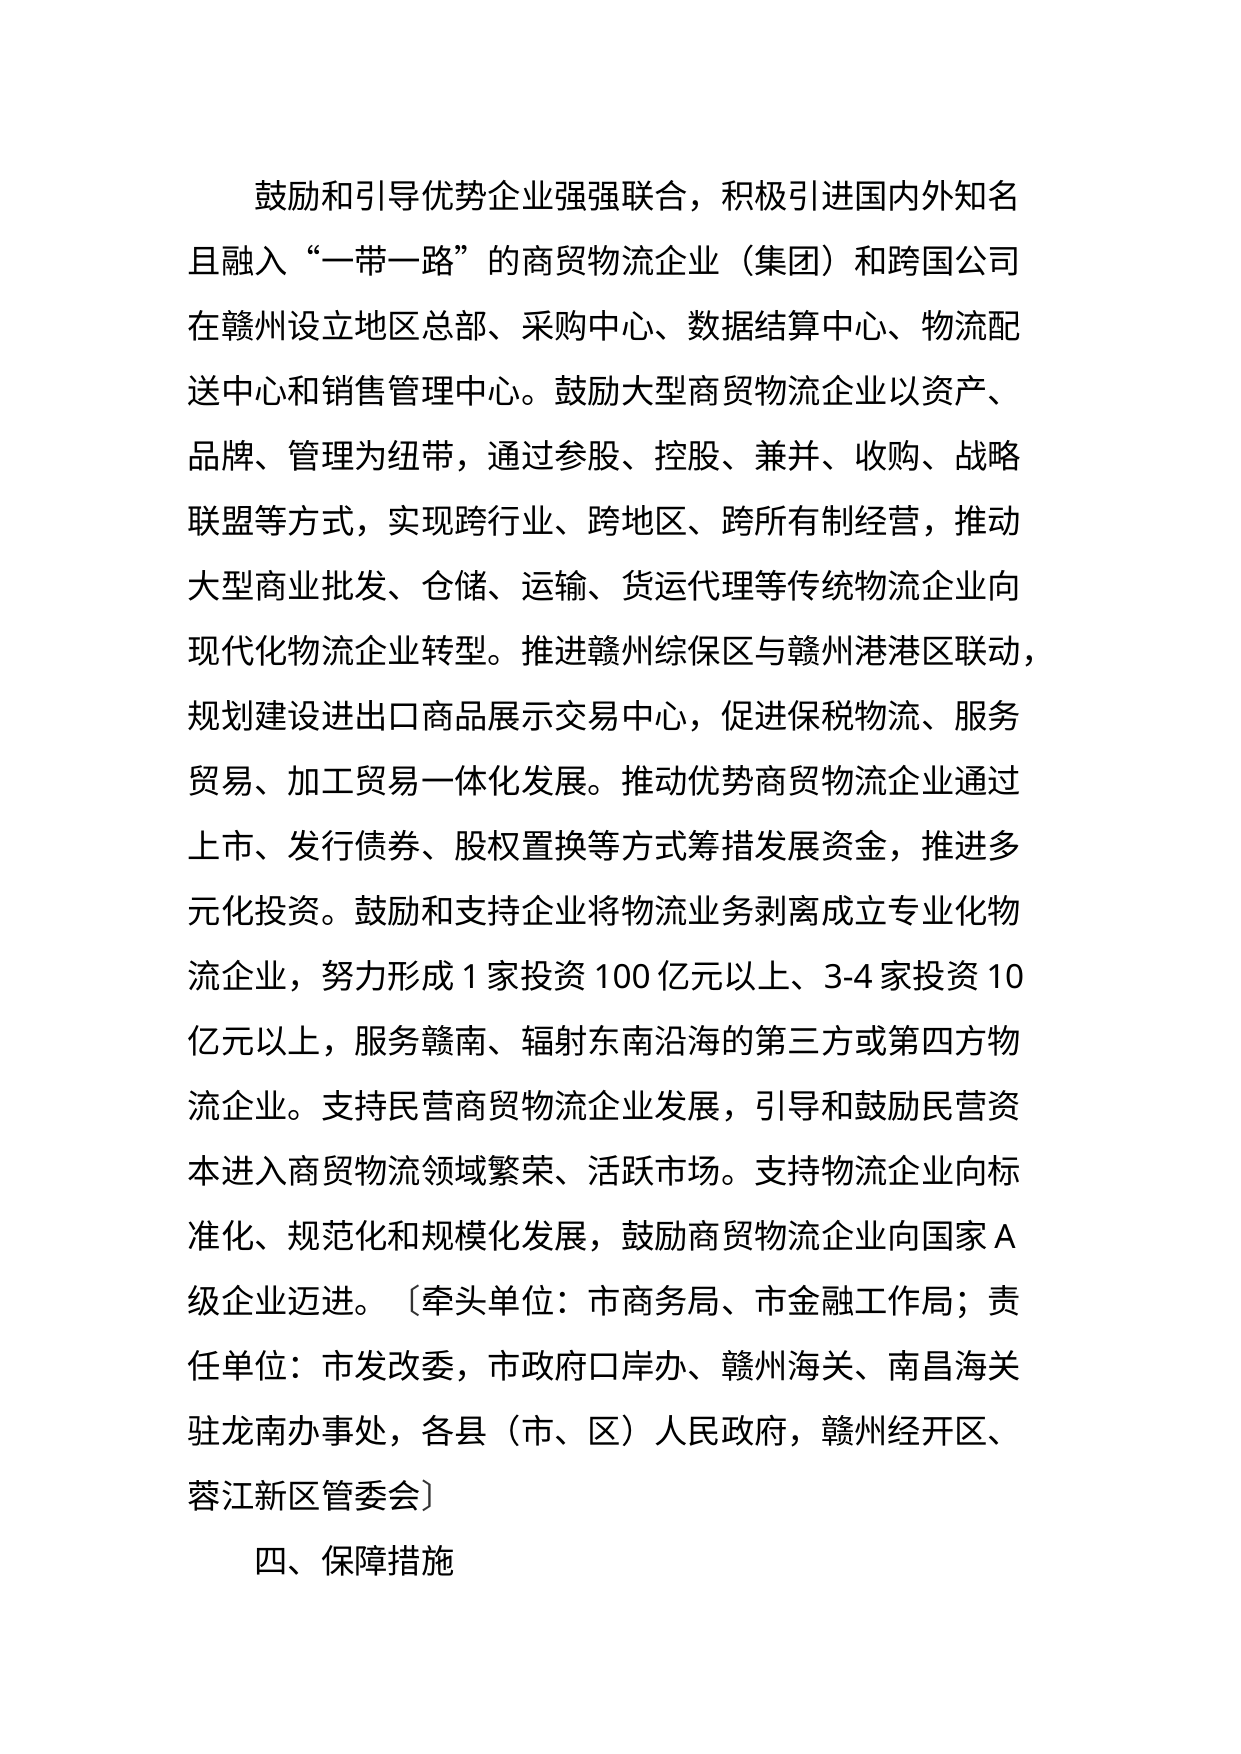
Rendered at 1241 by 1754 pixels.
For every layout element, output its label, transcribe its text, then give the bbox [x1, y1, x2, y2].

text 四、保障措施 [187, 1527, 1053, 1592]
text 鼓励和引导优势企业强强联合，积极引进国内外知名且融入“一带一路”的商贸物流企业（集团）和跨国公司在赣州设立地区总部、采购中心、数据结算中心、物流配送中心和销售管理中心。鼓励大型商贸物流企业以资产、品牌、管理为纽带，通过参股、控股、兼并、收购、战略联盟等方式，实现跨行业、跨地区、跨所有制经营，推动大型商业批发、仓储、运输、货运代理等传统物流企业向现代化物流企业转型。推进赣州综保区与赣州港港区联动，规划建设进出口商品展示交易中心，促进保税物流、服务贸易、加工贸易一体化发展。推动优势商贸物流企业通过上市、发行债券、股权置换等方式筹措发展资金，推进多元化投资。鼓励和支持企业将物流业务剥离成立专业化物流企业，努力形成1家投资100亿元以上、3-4家投资10亿元以上，服务赣南、辐射东南沿海的第三方或第四方物流企业。支持民营商贸物流企业发展，引导和鼓励民营资本进入商贸物流领域繁荣、活跃市场。支持物流企业向标准化、规范化和规模化发展，鼓励商贸物流企业向国家A级企业迈进。〔牵头单位：市商务局、市金融工作局；责任单位：市发改委，市政府口岸办、赣州海关、南昌海关驻龙南办事处，各县（市、区）人民政府，赣州经开区、蓉江新区管委会〕 [187, 162, 1053, 1527]
